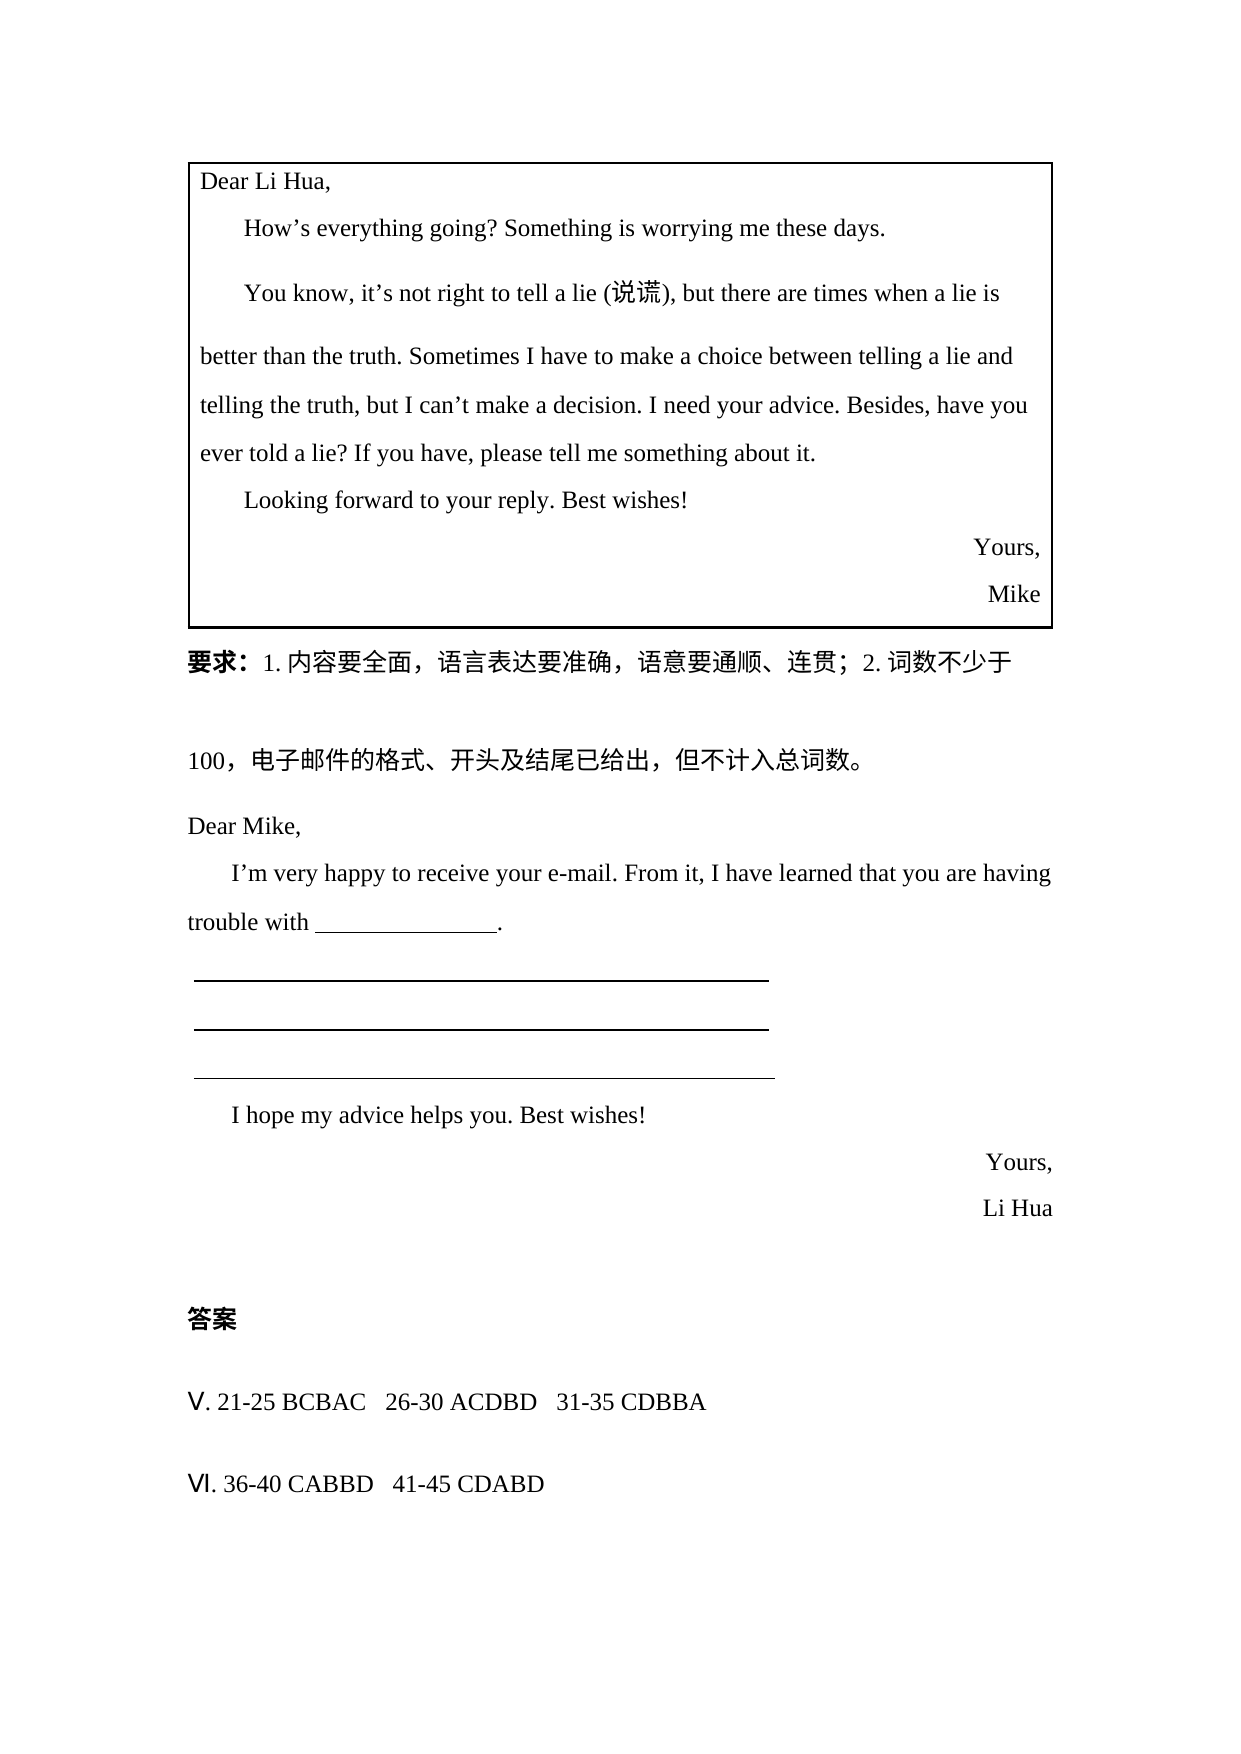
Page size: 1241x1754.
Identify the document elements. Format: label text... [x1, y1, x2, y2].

text I hope my advice helps you. Best wishes! [187, 1098, 1053, 1130]
text Li Hua [187, 1192, 1053, 1224]
text 要求：1. 内容要全面，语言表达要准确，语意要通顺、连贯；2. 词数不少于100，电子邮件的格式、开头及结尾已给出，但不计入总词数。 [187, 628, 1053, 791]
text Ⅵ. 36-40 CABBD 41-45 CDABD [187, 1450, 1053, 1515]
table_header Dear Li Hua, How’s everything going? Something is worrying me these days. You know, it’s not right to tell a lie (说谎), but there are times when a lie is better than the truth. Sometimes I have to make a choice between telling a lie and telling the truth, but I can’t make a decision. I need your advice. Besides, have you ever told a lie? If you have, please tell me something about it. Looking forward to your reply. Best wishes! Yours, Mike [190, 164, 1051, 626]
text Ⅴ. 21-25 BCBAC 26-30 ACDBD 31-35 CDBBA [187, 1368, 1053, 1433]
text 答案 [187, 1285, 1053, 1350]
text Dear Mike, [187, 809, 1053, 842]
text I’m very happy to receive your e-mail. From it, I have learned that you are having trouble with . [187, 856, 1053, 1083]
text Yours, [187, 1145, 1053, 1177]
